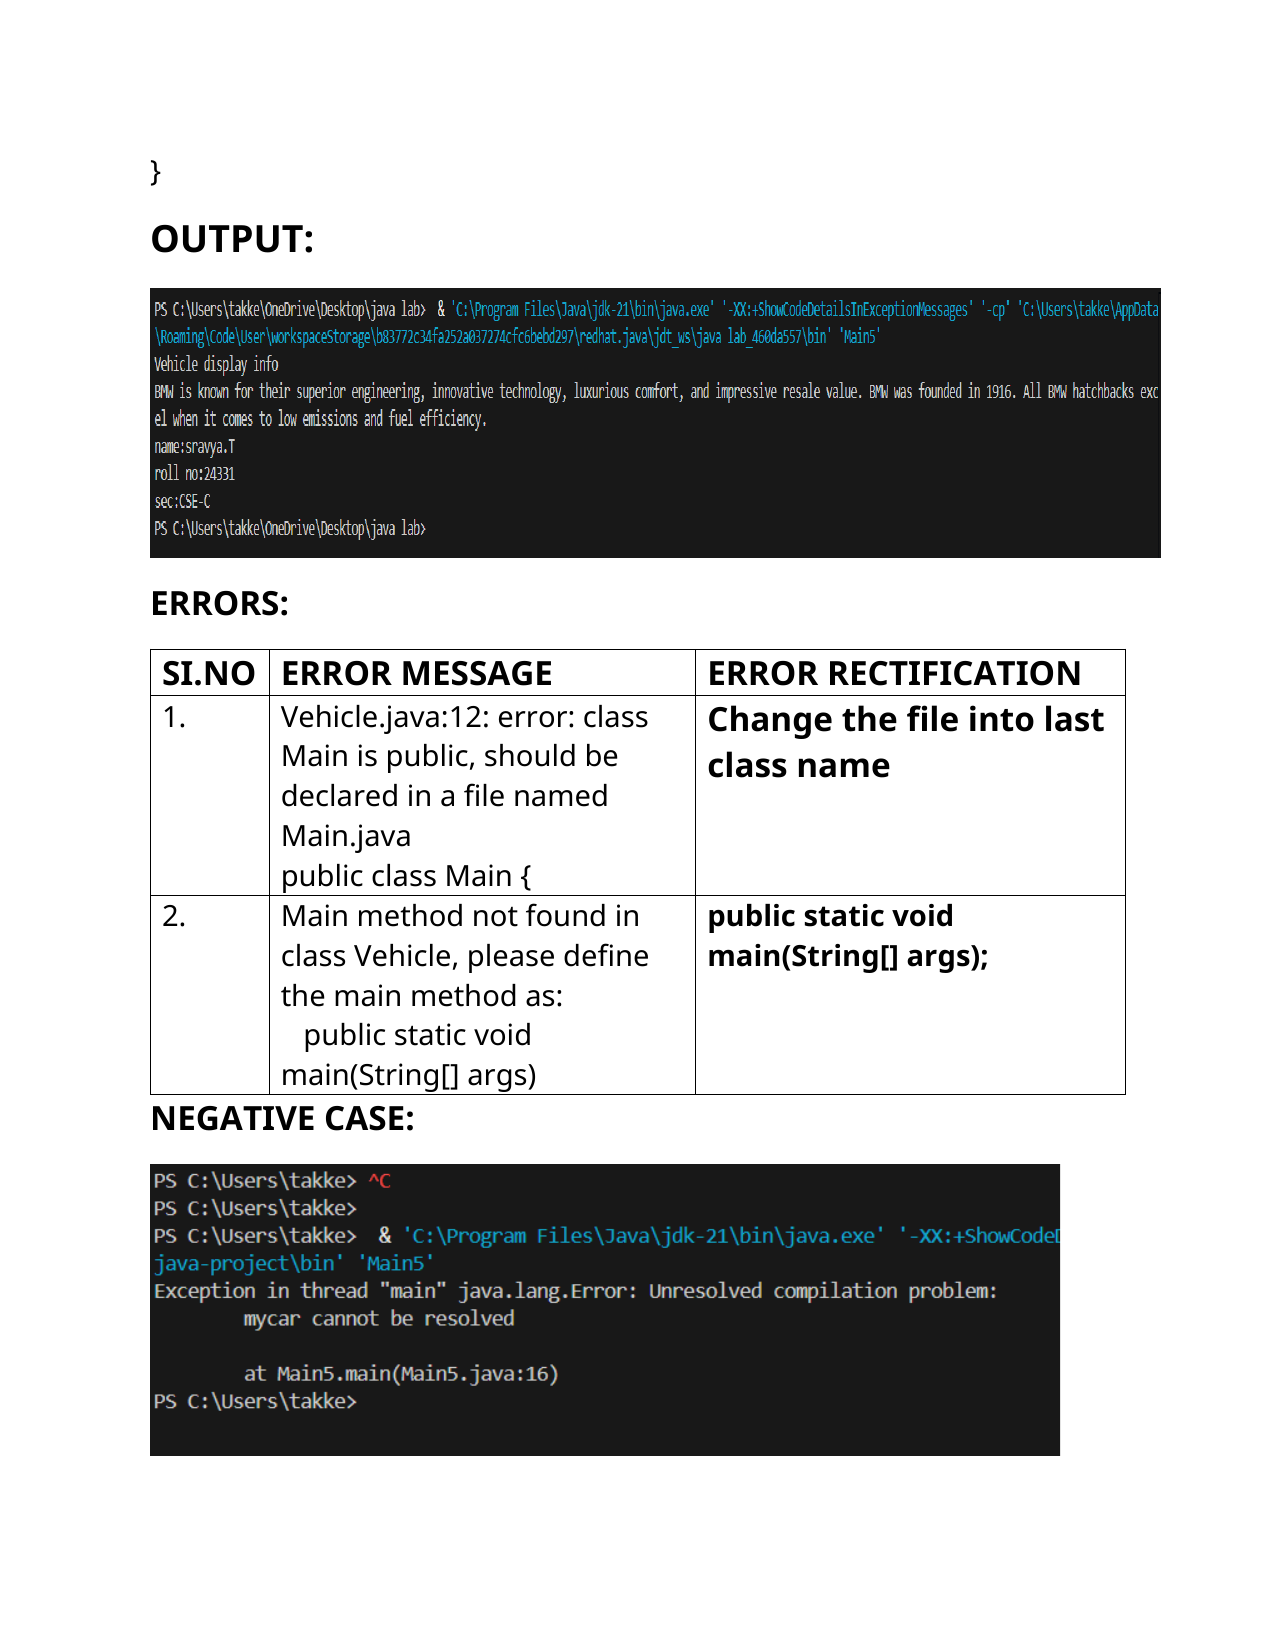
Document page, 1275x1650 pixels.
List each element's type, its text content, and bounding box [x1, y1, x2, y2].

table_cell Main method not found in class Vehicle, please define the main method as: public static void main(String[] args) [270, 896, 695, 1094]
picture [150, 288, 1161, 558]
table_header ERROR MESSAGE [270, 650, 695, 695]
table_cell 1. [151, 696, 269, 894]
text } [150, 150, 1125, 190]
table_cell Change the file into last class name [696, 696, 1125, 894]
table_header SI.NO [151, 650, 269, 695]
table_cell Vehicle.java:12: error: class Main is public, should be declared in a file named Main.java public class Main { [270, 696, 695, 894]
text NEGATIVE CASE: [150, 1095, 1125, 1140]
text OUTPUT: [150, 213, 1125, 264]
table_cell 2. [151, 896, 269, 1094]
table_header ERROR RECTIFICATION [696, 650, 1125, 695]
table_cell public static void main(String[] args); [696, 896, 1125, 1094]
text ERRORS: [150, 579, 1125, 625]
picture [150, 1164, 1060, 1456]
